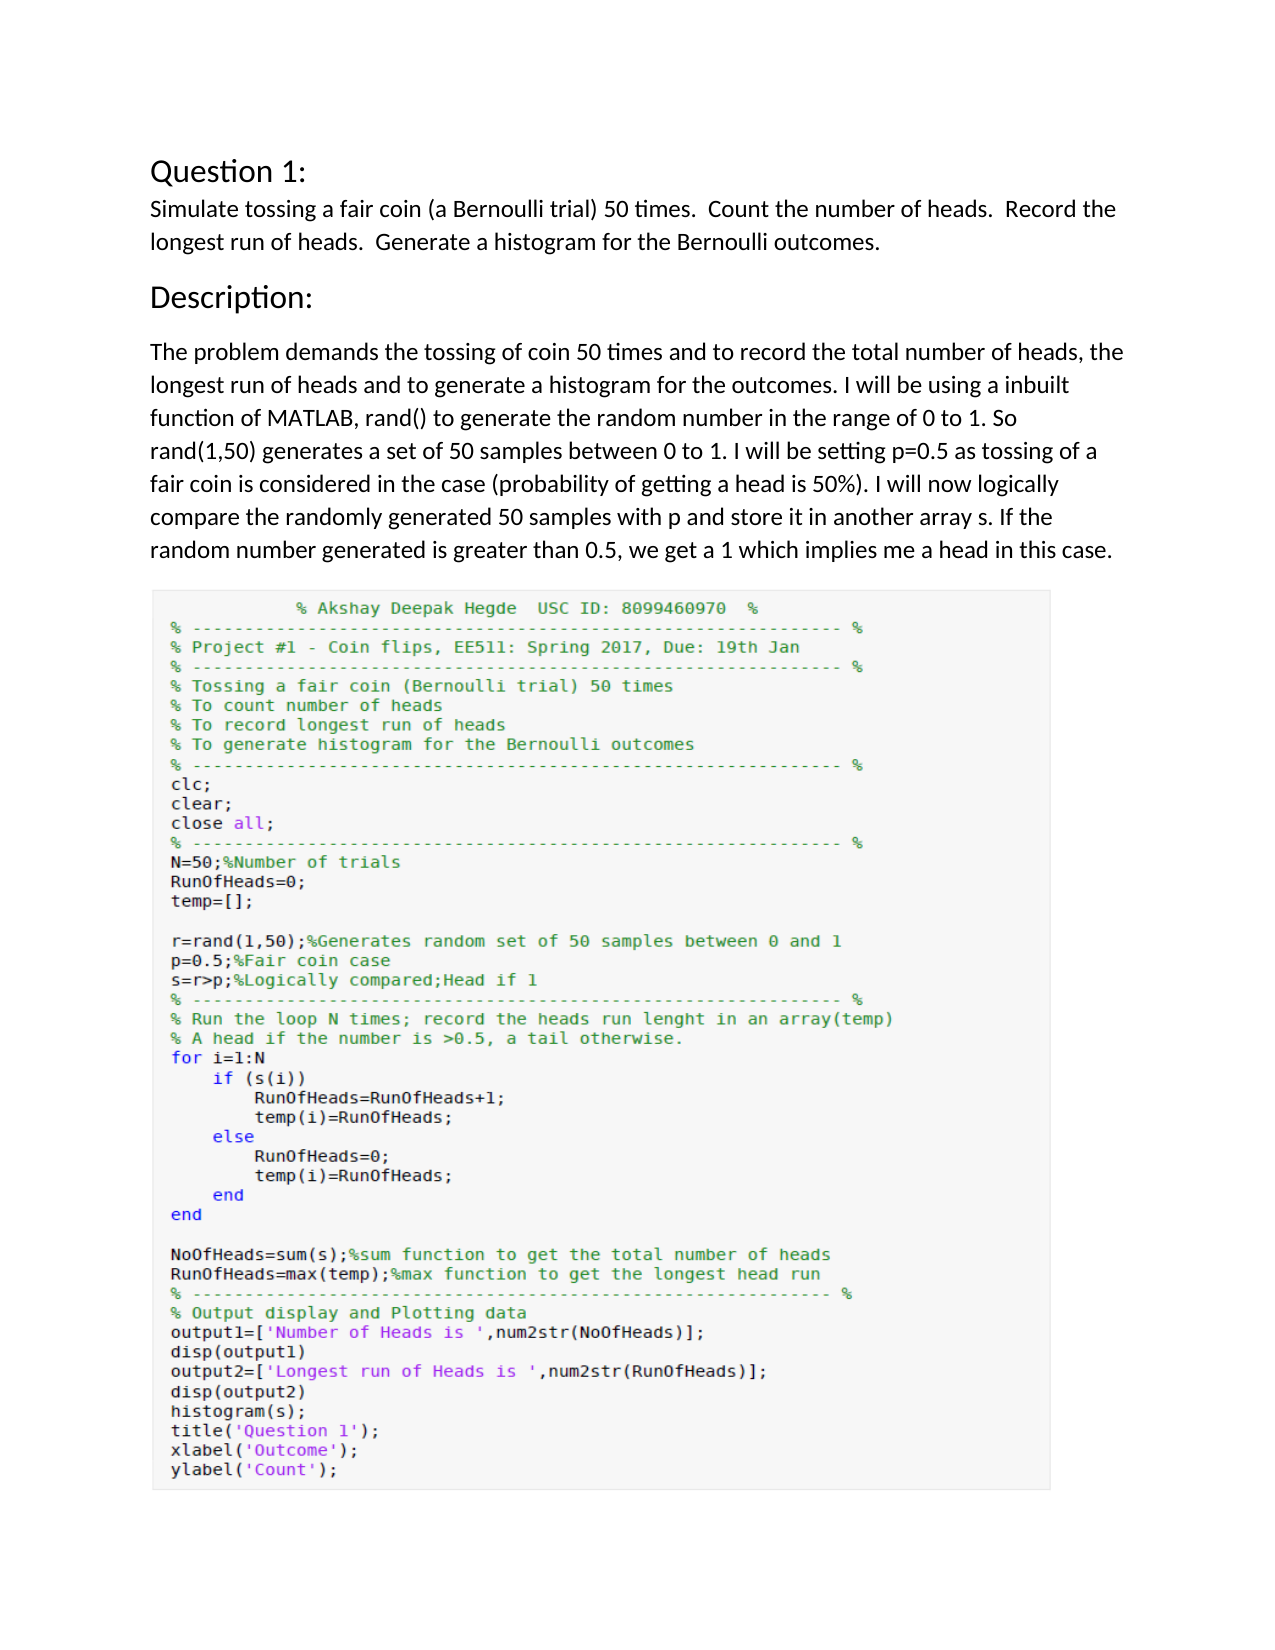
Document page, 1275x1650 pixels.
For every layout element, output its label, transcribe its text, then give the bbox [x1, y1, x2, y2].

text The problem demands the tossing of coin 50 times and to record the total number of heads, the longest run of heads and to generate a histogram for the outcomes. I will be using a inbuilt function of MATLAB, rand() to generate the random number in the range of 0 to 1. So rand(1,50) generates a set of 50 samples between 0 to 1. I will be setting p=0.5 as tossing of a fair coin is considered in the case (probability of getting a head is 50%). I will now logically compare the randomly generated 50 samples with p and store it in another array s. If the random number generated is greater than 0.5, we get a 1 which implies me a head in this case. [150, 336, 1125, 564]
text Description: [150, 276, 1125, 316]
text Question 1: Simulate tossing a fair coin (a Bernoulli trial) 50 times. Count the number of heads. Record the longest run of heads. Generate a histogram for the Bernoulli outcomes. [150, 150, 1125, 257]
picture [150, 583, 1057, 1497]
